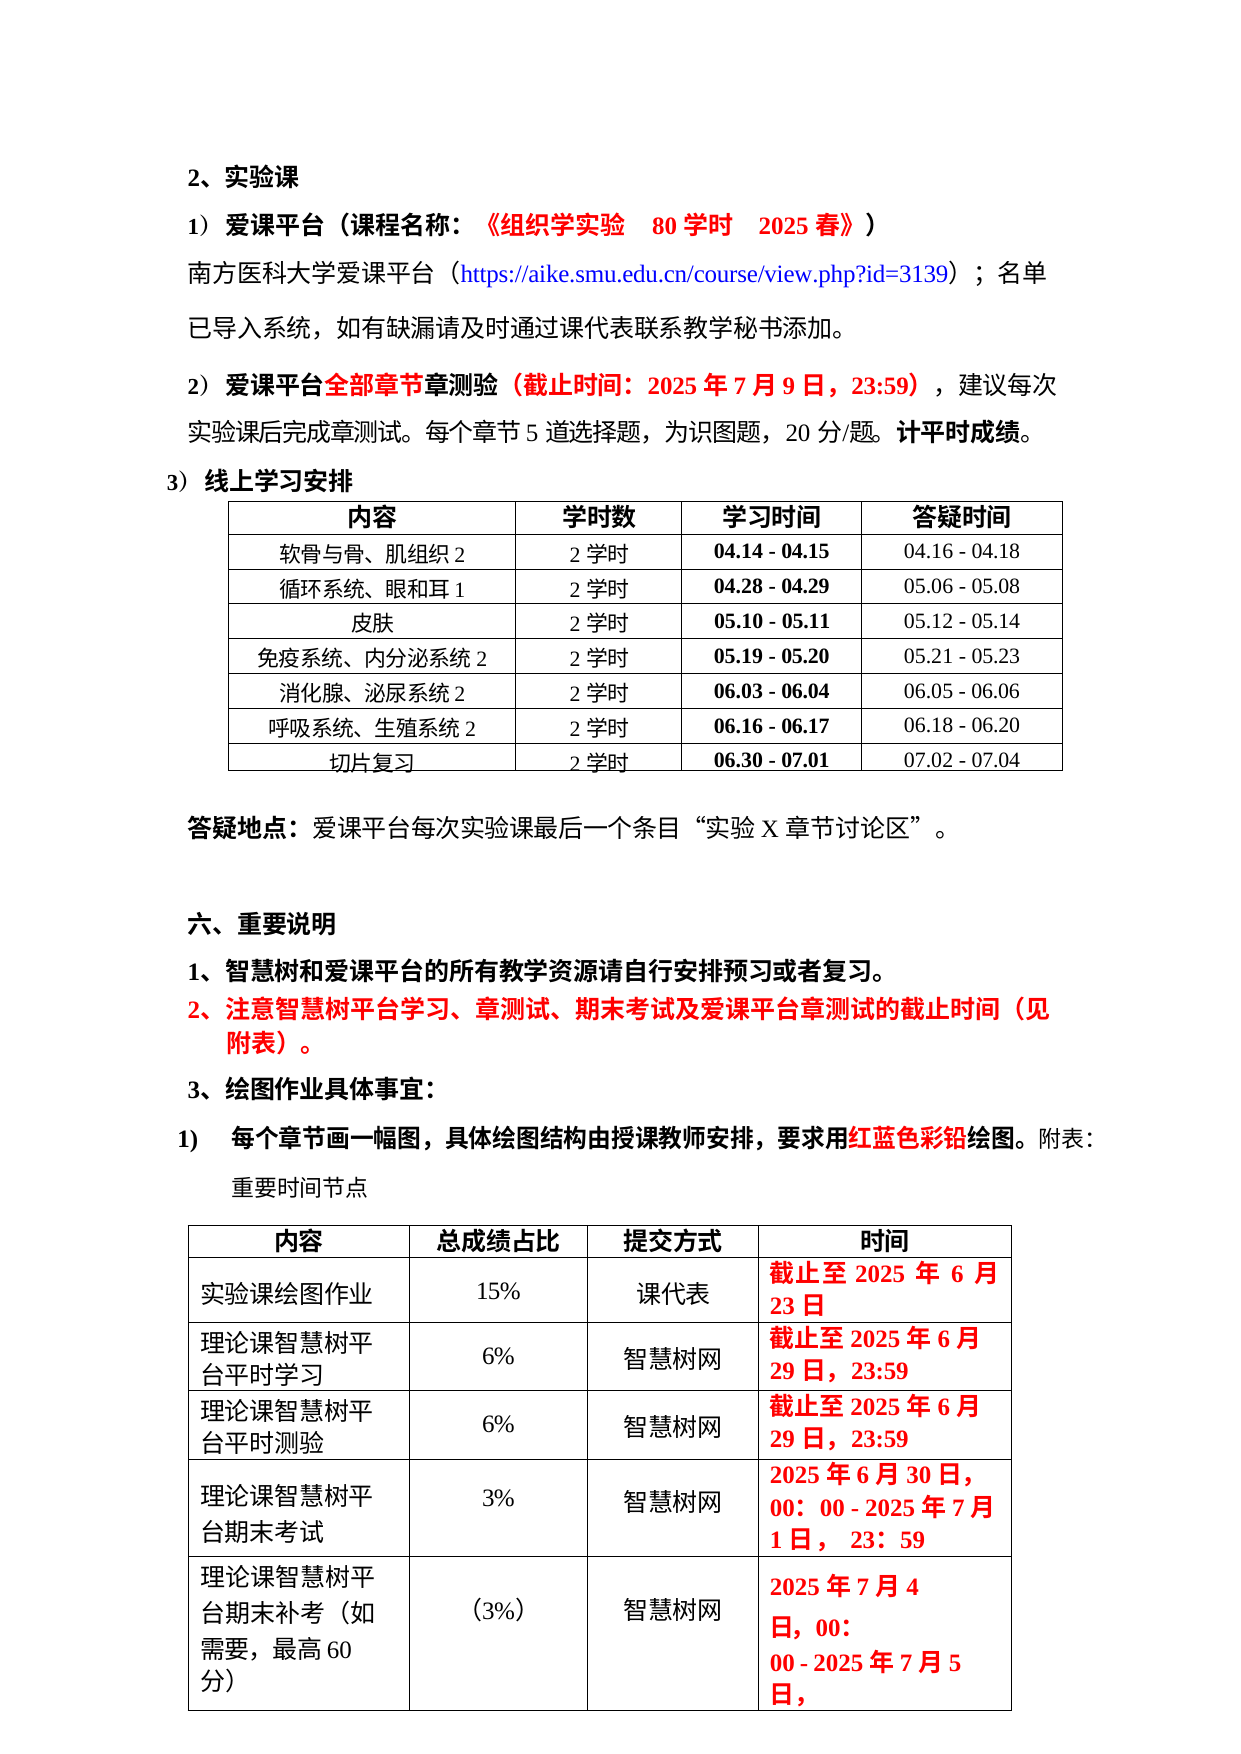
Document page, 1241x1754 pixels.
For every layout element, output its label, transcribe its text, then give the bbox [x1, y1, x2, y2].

text 实验课后完成章测试。每个章节 5 道选择题，为识图题，20 分/题。计平时成绩。 [187, 402, 1088, 451]
table_cell 理论课智慧树平 台平时学习 [189, 1323, 409, 1390]
table_cell 智慧树网 [588, 1557, 758, 1710]
text 南方医科大学爱课平台（https://aike.smu.edu.cn/course/view.php?id=3139）；名单已导入系统，如有缺漏请及时通过课代表联系教学秘书添加。 [187, 254, 1053, 345]
text 1、智慧树和爱课平台的所有教学资源请自行安排预习或者复习。 [187, 941, 1088, 990]
table_cell 截止至 2025 年 6 月 23 日 [759, 1258, 1011, 1322]
table_cell 课代表 [588, 1258, 758, 1322]
text 3、绘图作业具体事宜： [187, 1060, 1088, 1108]
text 2、注意智慧树平台学习、章测试、期末考试及爱课平台章测试的截止时间（见附表）。 [187, 990, 1052, 1060]
list 每个章节画一幅图，具体绘图结构由授课教师安排，要求用红蓝色彩铅绘图。附表：重要时间节点 [177, 1108, 1088, 1206]
table_cell （3%） [410, 1557, 587, 1710]
table_cell 理论课智慧树平台期末考试 [189, 1460, 409, 1556]
text 2、实验课 [187, 150, 1088, 195]
table_cell 15% [410, 1258, 587, 1322]
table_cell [189, 1557, 409, 1710]
table_cell 智慧树网 [588, 1323, 758, 1390]
table_cell 3% [410, 1460, 587, 1556]
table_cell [759, 1557, 1011, 1710]
table_cell 6% [410, 1323, 587, 1390]
table_header 内容 [189, 1226, 409, 1257]
list 线上学习安排 [167, 451, 1088, 500]
table_cell 截止至 2025 年 6 月 29 日，23:59 [759, 1323, 1011, 1390]
table_cell 理论课智慧树平 台平时测验 [189, 1391, 409, 1458]
table_cell 智慧树网 [588, 1460, 758, 1556]
list 爱课平台（课程名称：《组织学实验 80 学时 2025 春》） [187, 195, 1088, 244]
list 爱课平台全部章节章测验（截止时间：2025 年 7 月 9 日，23:59），建议每次 [187, 363, 1088, 402]
table_header 提交方式 [588, 1226, 758, 1257]
table_header 总成绩占比 [410, 1226, 587, 1257]
table_header 时间 [759, 1226, 1011, 1257]
table_cell 智慧树网 [588, 1391, 758, 1458]
table_cell 2025 年 6 月 30 日， 00：00 - 2025 年 7 月 1 日， 23：59 [759, 1460, 1011, 1556]
text 答疑地点：爱课平台每次实验课最后一个条目“实验 X 章节讨论区”。六、重要说明 [187, 747, 969, 941]
table_cell 实验课绘图作业 [189, 1258, 409, 1322]
table_cell 6% [410, 1391, 587, 1458]
table_cell 截止至 2025 年 6 月 29 日，23:59 [759, 1391, 1011, 1458]
